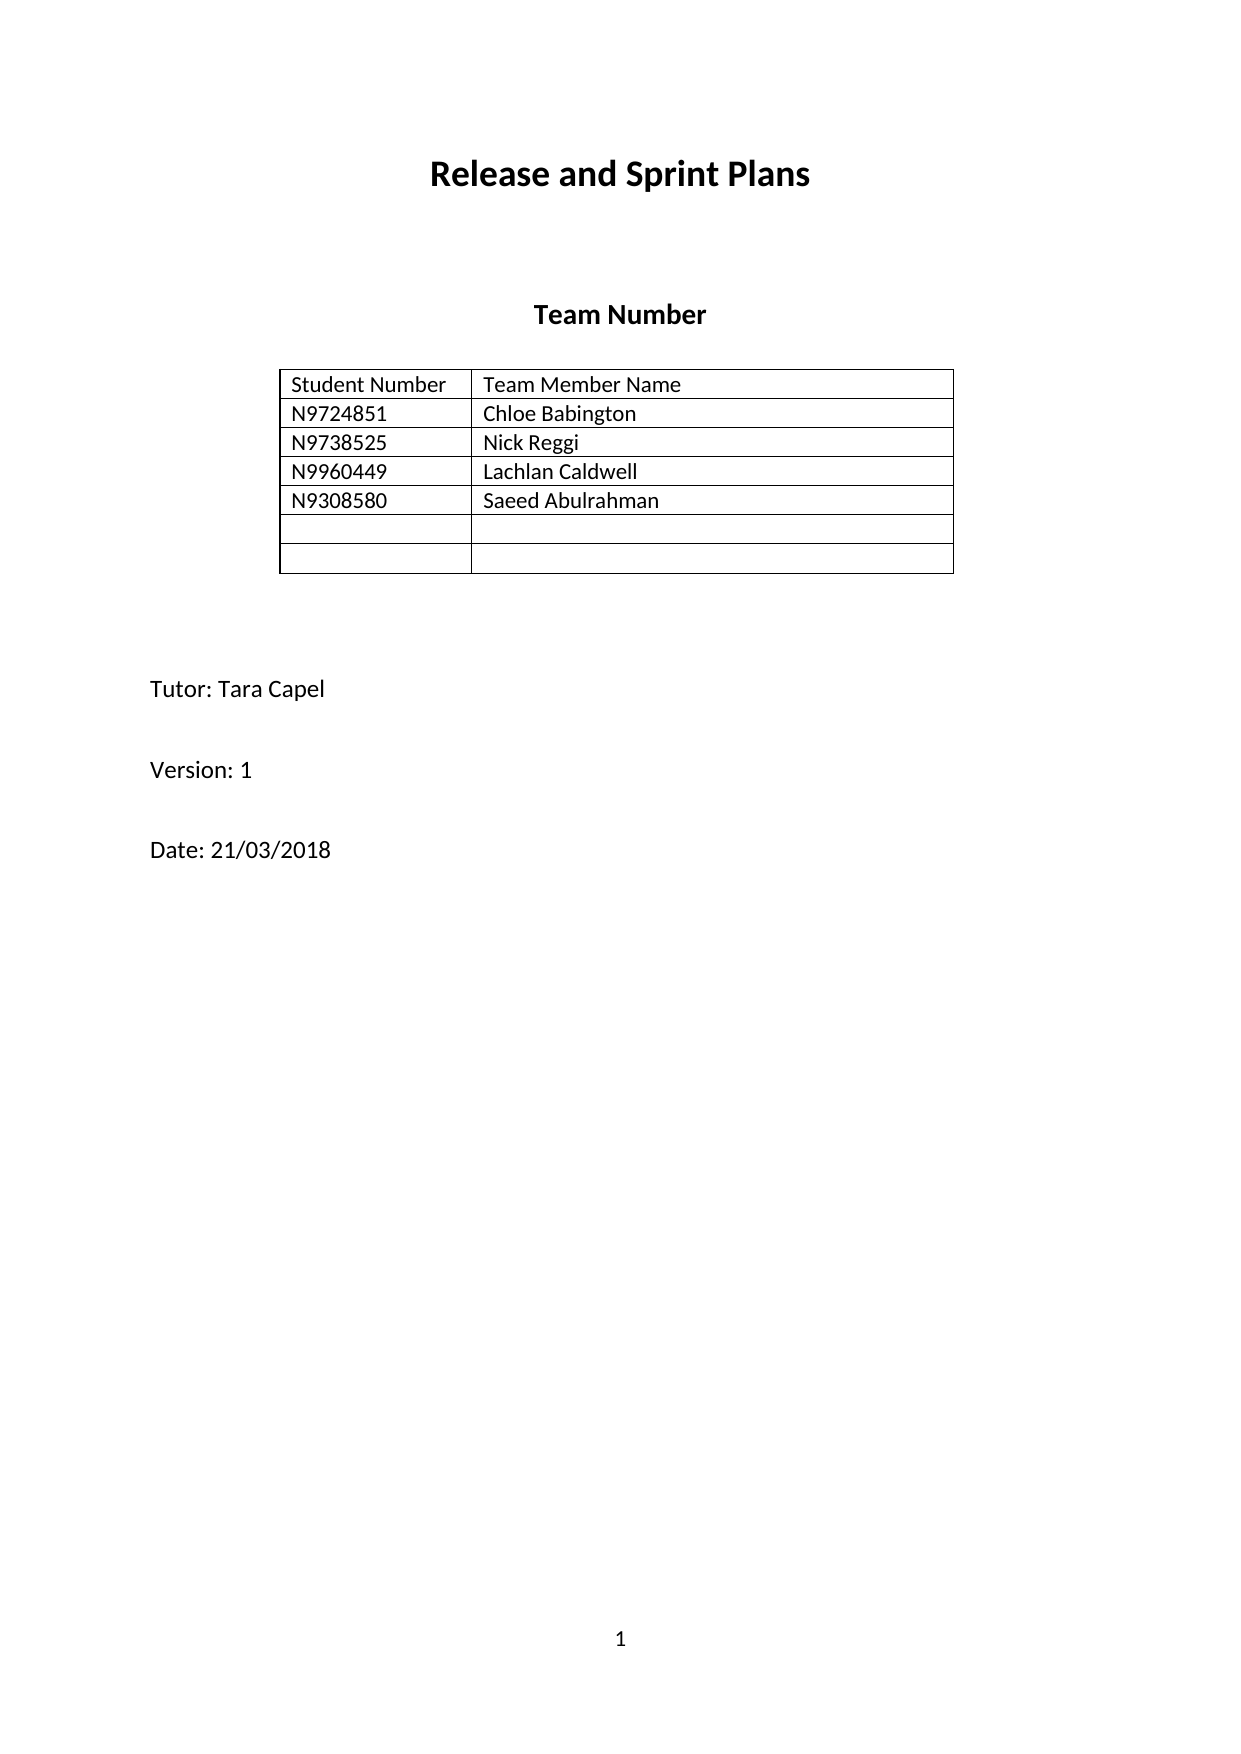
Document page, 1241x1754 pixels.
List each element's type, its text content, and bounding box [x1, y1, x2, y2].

table_cell [281, 515, 471, 543]
text Tutor: Tara Capel [150, 673, 1090, 704]
table_cell [472, 544, 953, 572]
table_cell N9724851 [281, 399, 471, 427]
text Version: 1 [150, 754, 1090, 784]
table_cell Saeed Abulrahman [472, 486, 953, 514]
table_cell Chloe Babington [472, 399, 953, 427]
table_header Student Number [281, 370, 471, 398]
table_header Team Member Name [472, 370, 953, 398]
table_cell [472, 515, 953, 543]
table_cell N9738525 [281, 428, 471, 456]
table_cell [281, 544, 471, 572]
table_cell Nick Reggi [472, 428, 953, 456]
table_cell N9960449 [281, 457, 471, 485]
text Release and Sprint Plans [150, 150, 1090, 196]
text Team Number [150, 296, 1090, 331]
table_cell N9308580 [281, 486, 471, 514]
table_cell Lachlan Caldwell [472, 457, 953, 485]
text Date: 21/03/2018 [150, 834, 1090, 865]
